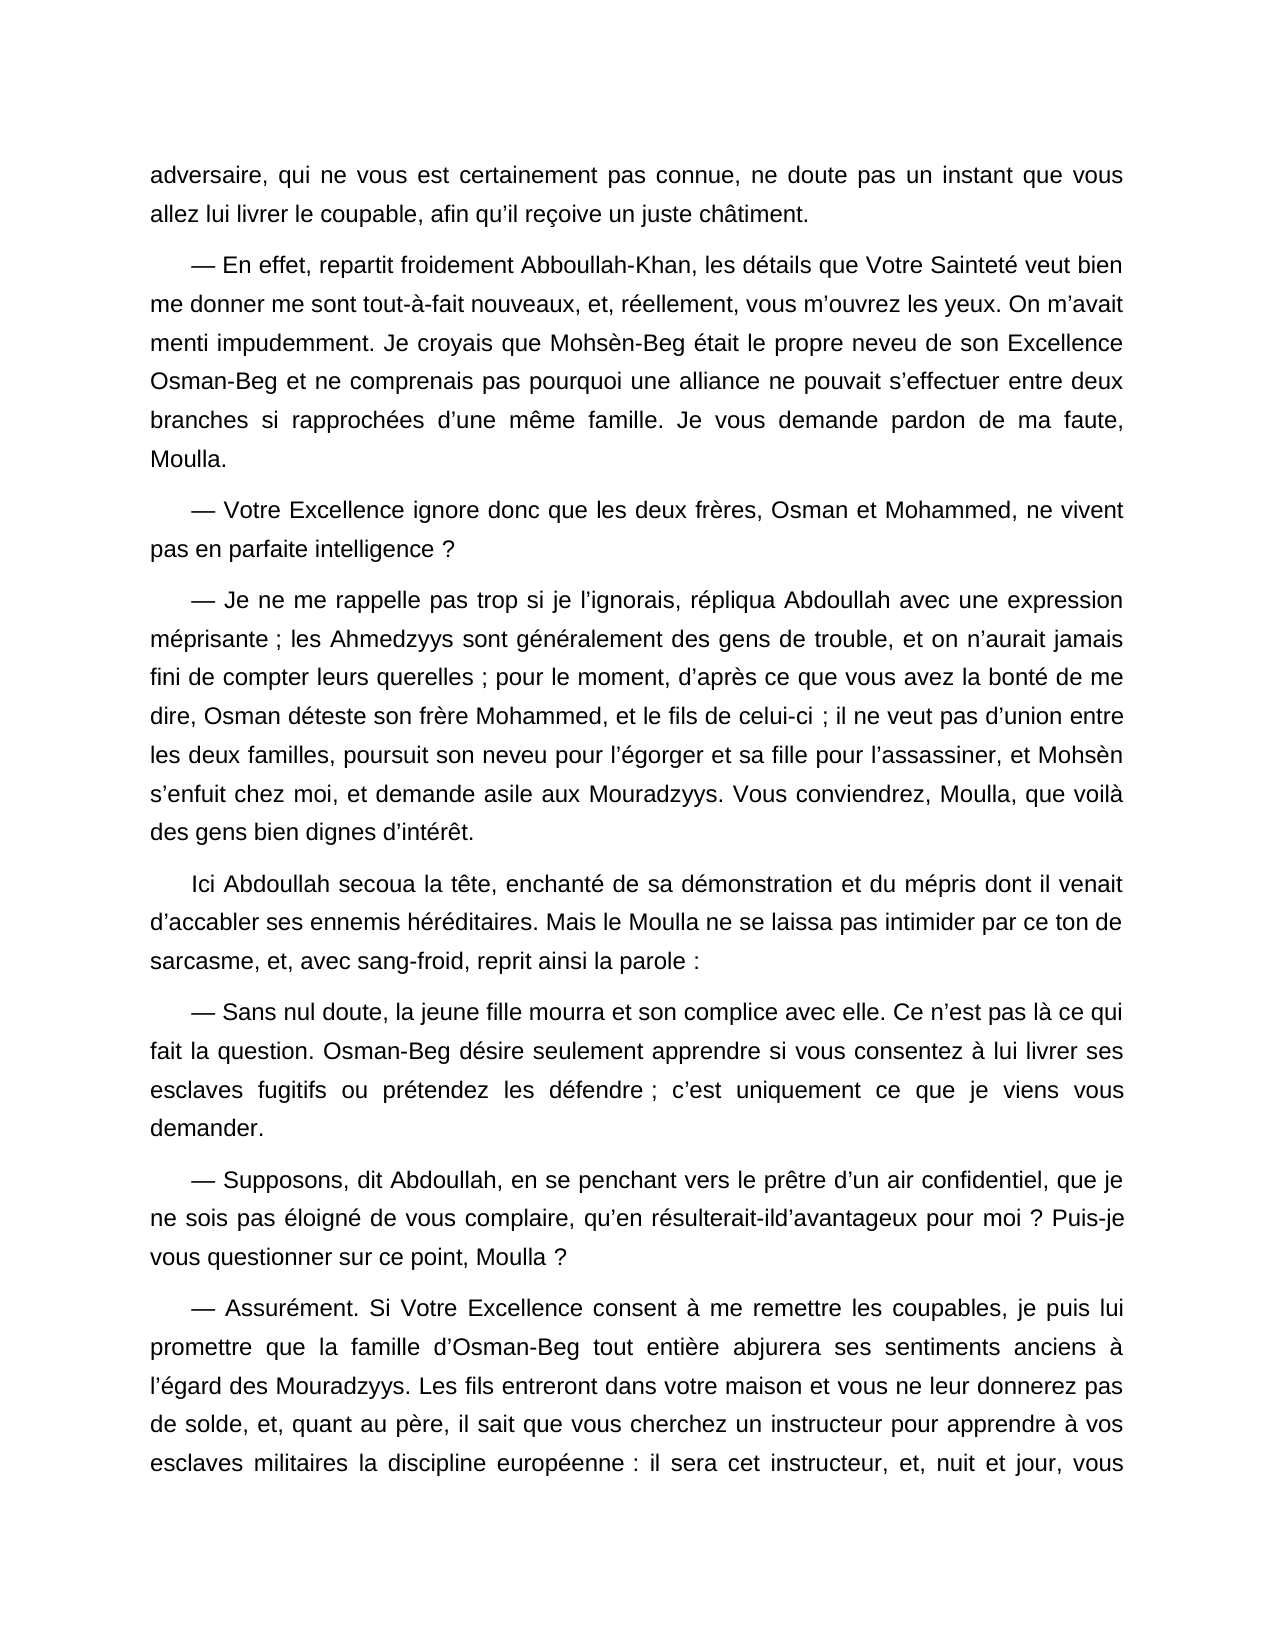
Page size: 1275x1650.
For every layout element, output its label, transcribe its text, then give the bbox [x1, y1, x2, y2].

text — En effet, repartit froidement Abboullah-Khan, les détails que Votre Sainteté veut bien me donner me sont tout-à-fait nouveaux, et, réellement, vous m’ouvrez les yeux. On m’avait menti impudemment. Je croyais que Mohsèn-Beg était le propre neveu de son Excellence Osman-Beg et ne comprenais pas pourquoi une alliance ne pouvait s’effectuer entre deux branches si rapprochées d’une même famille. Je vous demande pardon de ma faute, Moulla. [150, 240, 1125, 472]
text — Votre Excellence ignore donc que les deux frères, Osman et Mohammed, ne vivent pas en parfaite intelligence ? [150, 485, 1125, 562]
text — Supposons, dit Abdoullah, en se penchant vers le prêtre d’un air confidentiel, que je ne sois pas éloigné de vous complaire, qu’en résulterait-ild’avantageux pour moi ? Puis-je vous questionner sur ce point, Moulla ? [150, 1154, 1125, 1271]
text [150, 1283, 1125, 1477]
text Ici Abdoullah secoua la tête, enchanté de sa démonstration et du mépris dont il venait d’accabler ses ennemis héréditaires. Mais le Moulla ne se laissa pas intimider par ce ton de sarcasme, et, avec sang-froid, reprit ainsi la parole : [150, 858, 1125, 974]
text — Sans nul doute, la jeune fille mourra et son complice avec elle. Ce n’est pas là ce qui fait la question. Osman-Beg désire seulement apprendre si vous consentez à lui livrer ses esclaves fugitifs ou prétendez les défendre ; c’est uniquement ce que je viens vous demander. [150, 987, 1125, 1142]
text — Je ne me rappelle pas trop si je l’ignorais, répliqua Abdoullah avec une expression méprisante ; les Ahmedzyys sont généralement des gens de trouble, et on n’aurait jamais fini de compter leurs querelles ; pour le moment, d’après ce que vous avez la bonté de me dire, Osman déteste son frère Mohammed, et le fils de celui-ci ; il ne veut pas d’union entre les deux familles, poursuit son neveu pour l’égorger et sa fille pour l’assassiner, et Mohsèn s’enfuit chez moi, et demande asile aux Mouradzyys. Vous conviendrez, Moulla, que voilà des gens bien dignes d’intérêt. [150, 575, 1125, 846]
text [150, 150, 1125, 227]
